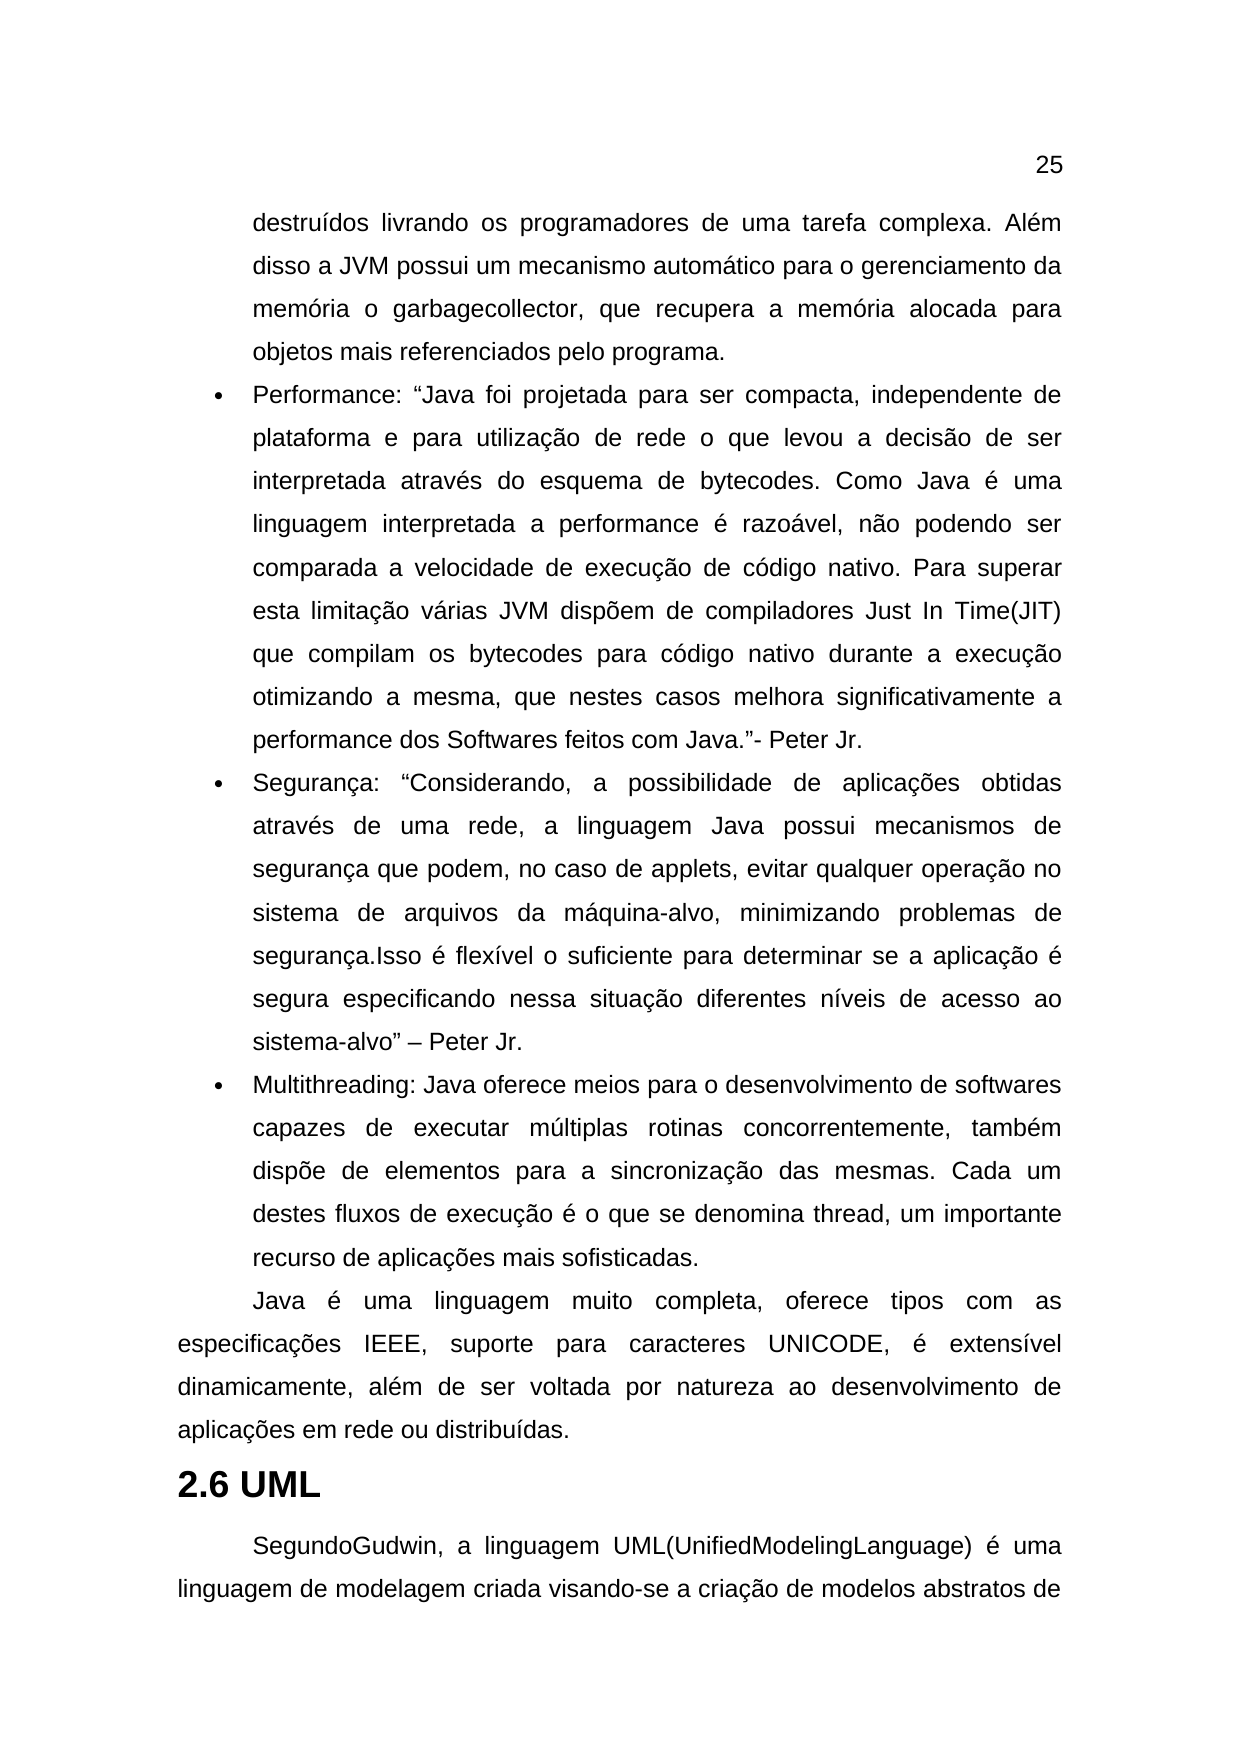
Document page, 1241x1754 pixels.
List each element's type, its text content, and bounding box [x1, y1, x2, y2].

list Segurança: “Considerando, a possibilidade de aplicações obtidas através de uma rede, a linguagem Java possui mecanismos de segurança que podem, no caso de applets, evitar qualquer operação no sistema de arquivos da máquina-alvo, minimizando problemas de segurança.Isso é flexível o suficiente para determinar se a aplicação é segura especificando nessa situação diferentes níveis de acesso ao sistema-alvo” – Peter Jr. [215, 768, 1063, 1056]
list Performance: “Java foi projetada para ser compacta, independente de plataforma e para utilização de rede o que levou a decisão de ser interpretada através do esquema de bytecodes. Como Java é uma linguagem interpretada a performance é razoável, não podendo ser comparada a velocidade de execução de código nativo. Para superar esta limitação várias JVM dispõem de compiladores Just In Time(JIT) que compilam os bytecodes para código nativo durante a execução otimizando a mesma, que nestes casos melhora significativamente a performance dos Softwares feitos com Java.”- Peter Jr. [215, 380, 1063, 754]
subtitle 2.6 UML [177, 1462, 1063, 1505]
list Multithreading: Java oferece meios para o desenvolvimento de softwares capazes de executar múltiplas rotinas concorrentemente, também dispõe de elementos para a sincronização das mesmas. Cada um destes fluxos de execução é o que se denomina thread, um importante recurso de aplicações mais sofisticadas. [215, 1070, 1063, 1271]
text Java é uma linguagem muito completa, oferece tipos com as especificações IEEE, suporte para caracteres UNICODE, é extensível dinamicamente, além de ser voltada por natureza ao desenvolvimento de aplicações em rede ou distribuídas. [177, 1286, 1063, 1444]
